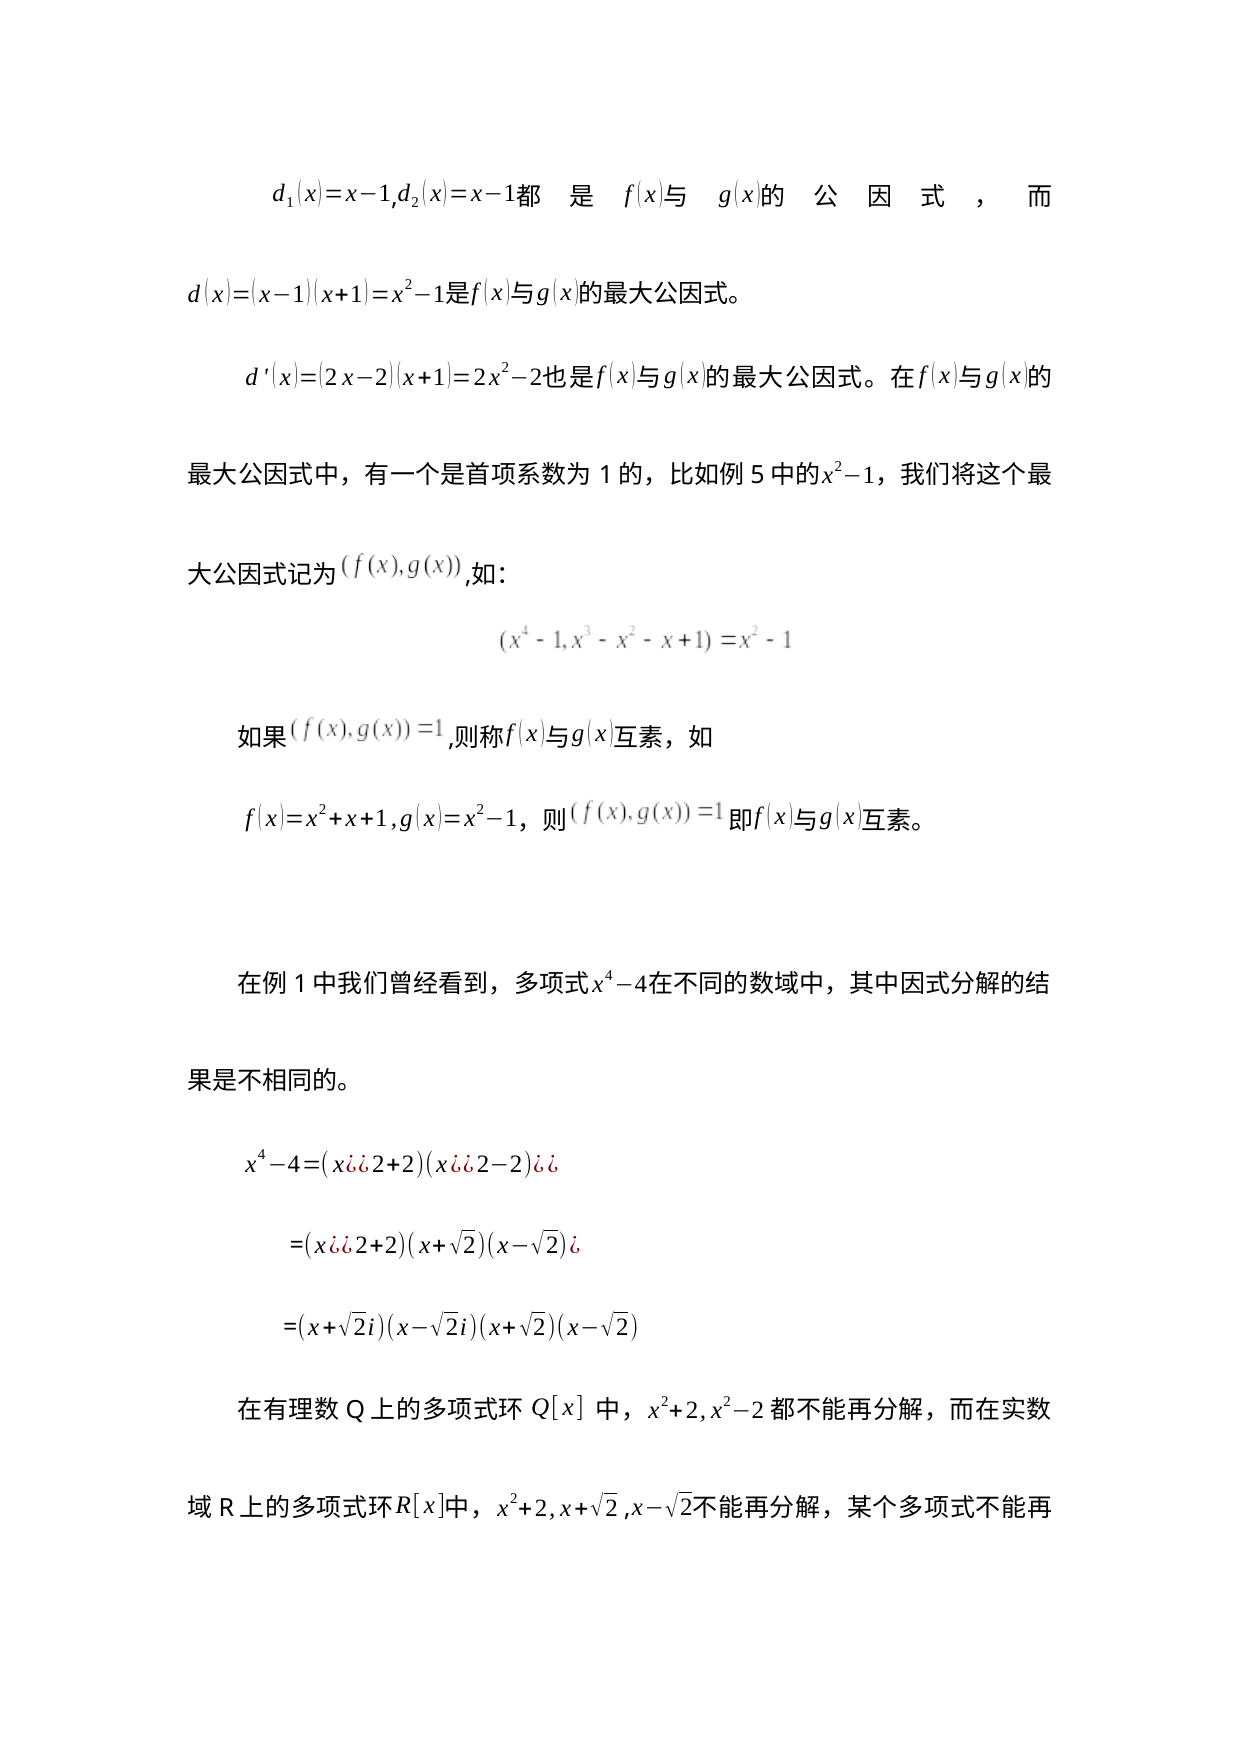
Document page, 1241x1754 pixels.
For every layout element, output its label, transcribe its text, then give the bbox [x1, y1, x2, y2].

text 如果,则称与互素，如 [187, 701, 1053, 766]
text ,都是与的公因式，而是与的最大公因式。 [187, 162, 1053, 324]
text = [187, 1293, 1053, 1358]
text 也是与的最大公因式。在与的最大公因式中，有一个是首项系数为1的，比如例5中的，我们将这个最大公因式记为,如： [187, 343, 1053, 603]
text = [187, 1211, 1053, 1276]
text ，则即与互素。 [187, 784, 1053, 849]
text 在例1中我们曾经看到，多项式在不同的数域中，其中因式分解的结果是不相同的。 [187, 949, 1053, 1111]
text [187, 1375, 1053, 1538]
